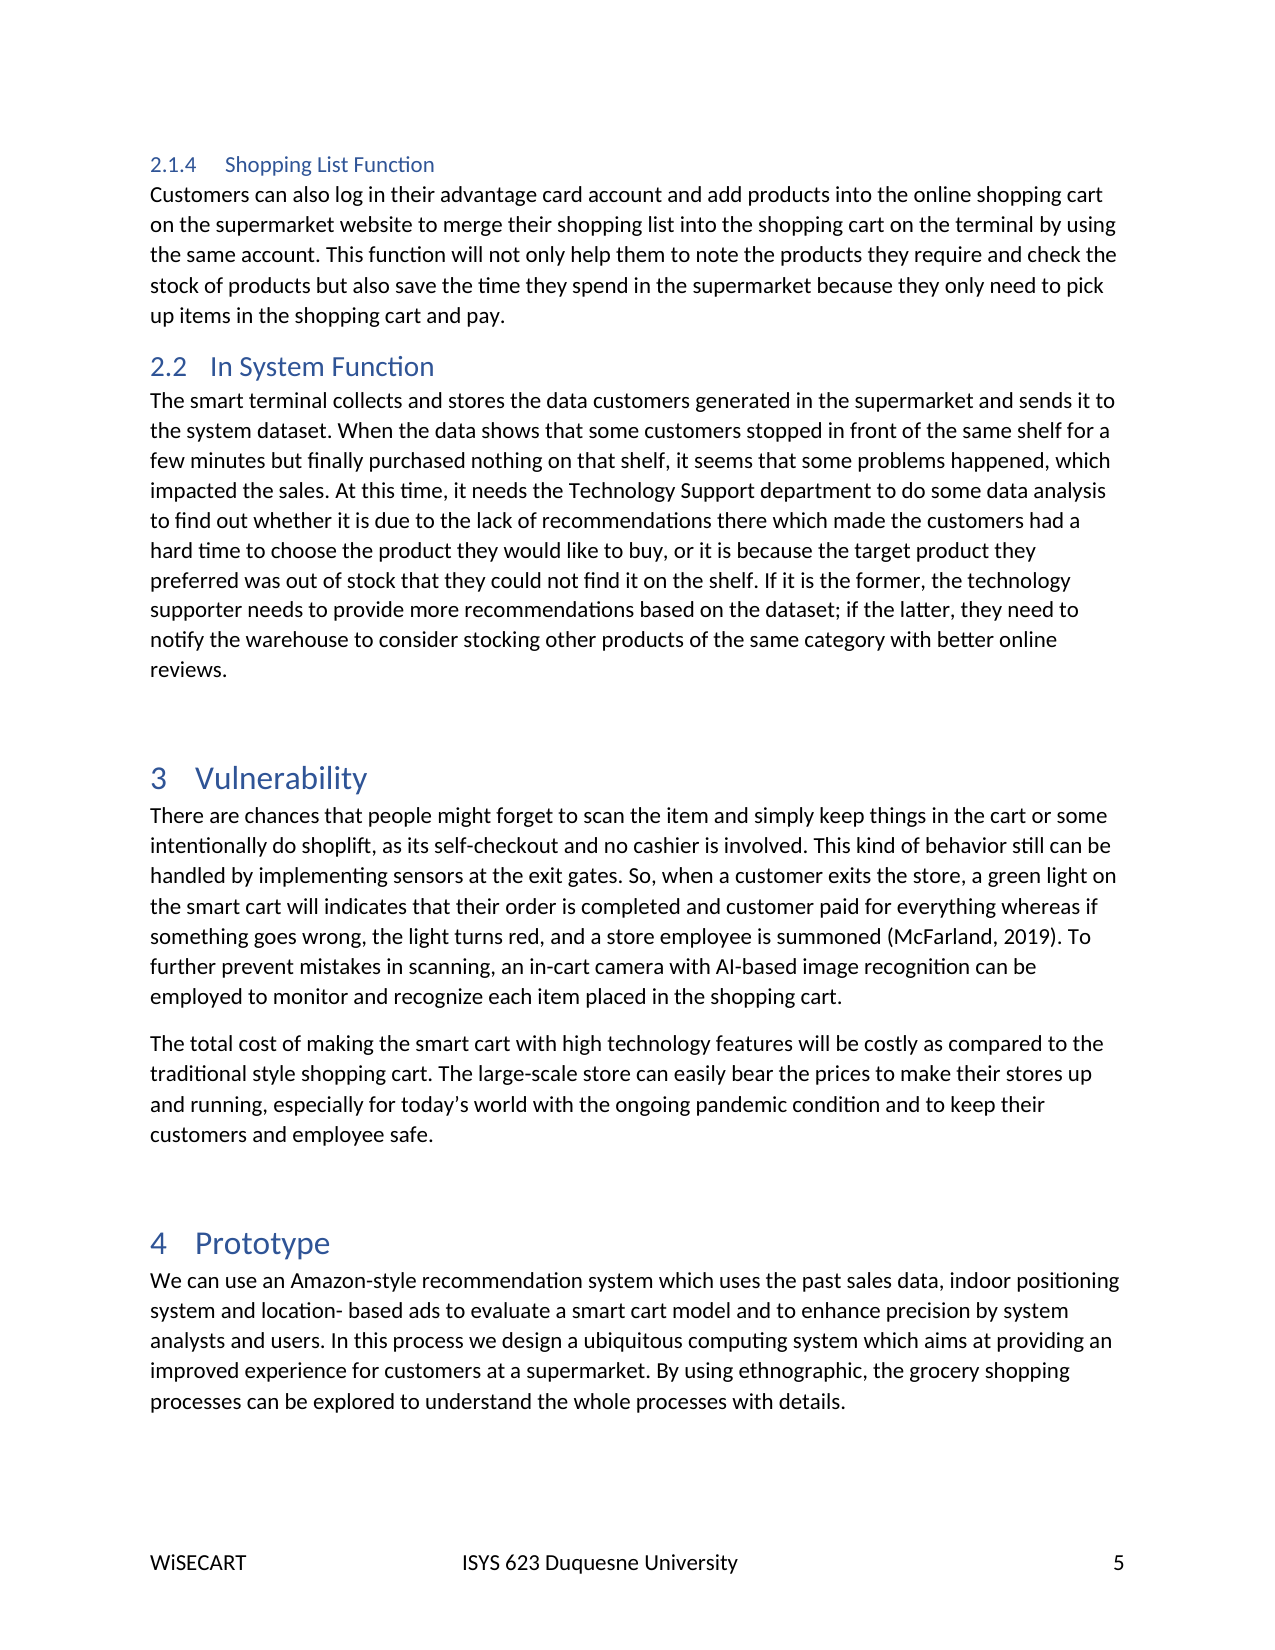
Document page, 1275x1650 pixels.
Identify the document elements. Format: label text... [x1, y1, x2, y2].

text Customers can also log in their advantage card account and add products into the online shopping cart on the supermarket website to merge their shopping list into the shopping cart on the terminal by using the same account. This function will not only help them to note the products they require and check the stock of products but also save the time they spend in the supermarket because they only need to pick up items in the shopping cart and pay. [150, 180, 1125, 329]
subtitle Vulnerability [150, 757, 1125, 798]
subtitle Shopping List Function [150, 150, 1125, 178]
text The total cost of making the smart cart with high technology features will be costly as compared to the traditional style shopping cart. The large-scale store can easily bear the prices to make their stores up and running, especially for today’s world with the ongoing pandemic condition and to keep their customers and employee safe. [150, 1029, 1125, 1148]
subtitle Prototype [150, 1222, 1125, 1263]
text There are chances that people might forget to scan the item and simply keep things in the cart or some intentionally do shoplift, as its self-checkout and no cashier is involved. This kind of behavior still can be handled by implementing sensors at the exit gates. So, when a customer exits the store, a green light on the smart cart will indicates that their order is completed and customer paid for everything whereas if something goes wrong, the light turns red, and a store employee is summoned (McFarland, 2019). To further prevent mistakes in scanning, an in-cart camera with AI-based image recognition can be employed to monitor and recognize each item placed in the shopping cart. [150, 801, 1125, 1010]
text We can use an Amazon-style recommendation system which uses the past sales data, indoor positioning system and location- based ads to evaluate a smart cart model and to enhance precision by system analysts and users. In this process we design a ubiquitous computing system which aims at providing an improved experience for customers at a supermarket. By using ethnographic, the grocery shopping processes can be explored to understand the whole processes with details. [150, 1266, 1125, 1415]
subtitle In System Function [150, 348, 1125, 383]
text The smart terminal collects and stores the data customers generated in the supermarket and sends it to the system dataset. When the data shows that some customers stopped in front of the same shelf for a few minutes but finally purchased nothing on that shelf, it seems that some problems happened, which impacted the sales. At this time, it needs the Technology Support department to do some data analysis to find out whether it is due to the lack of recommendations there which made the customers had a hard time to choose the product they would like to buy, or it is because the target product they preferred was out of stock that they could not find it on the shelf. If it is the former, the technology supporter needs to provide more recommendations based on the dataset; if the latter, they need to notify the warehouse to consider stocking other products of the same category with better online reviews. [150, 386, 1125, 683]
